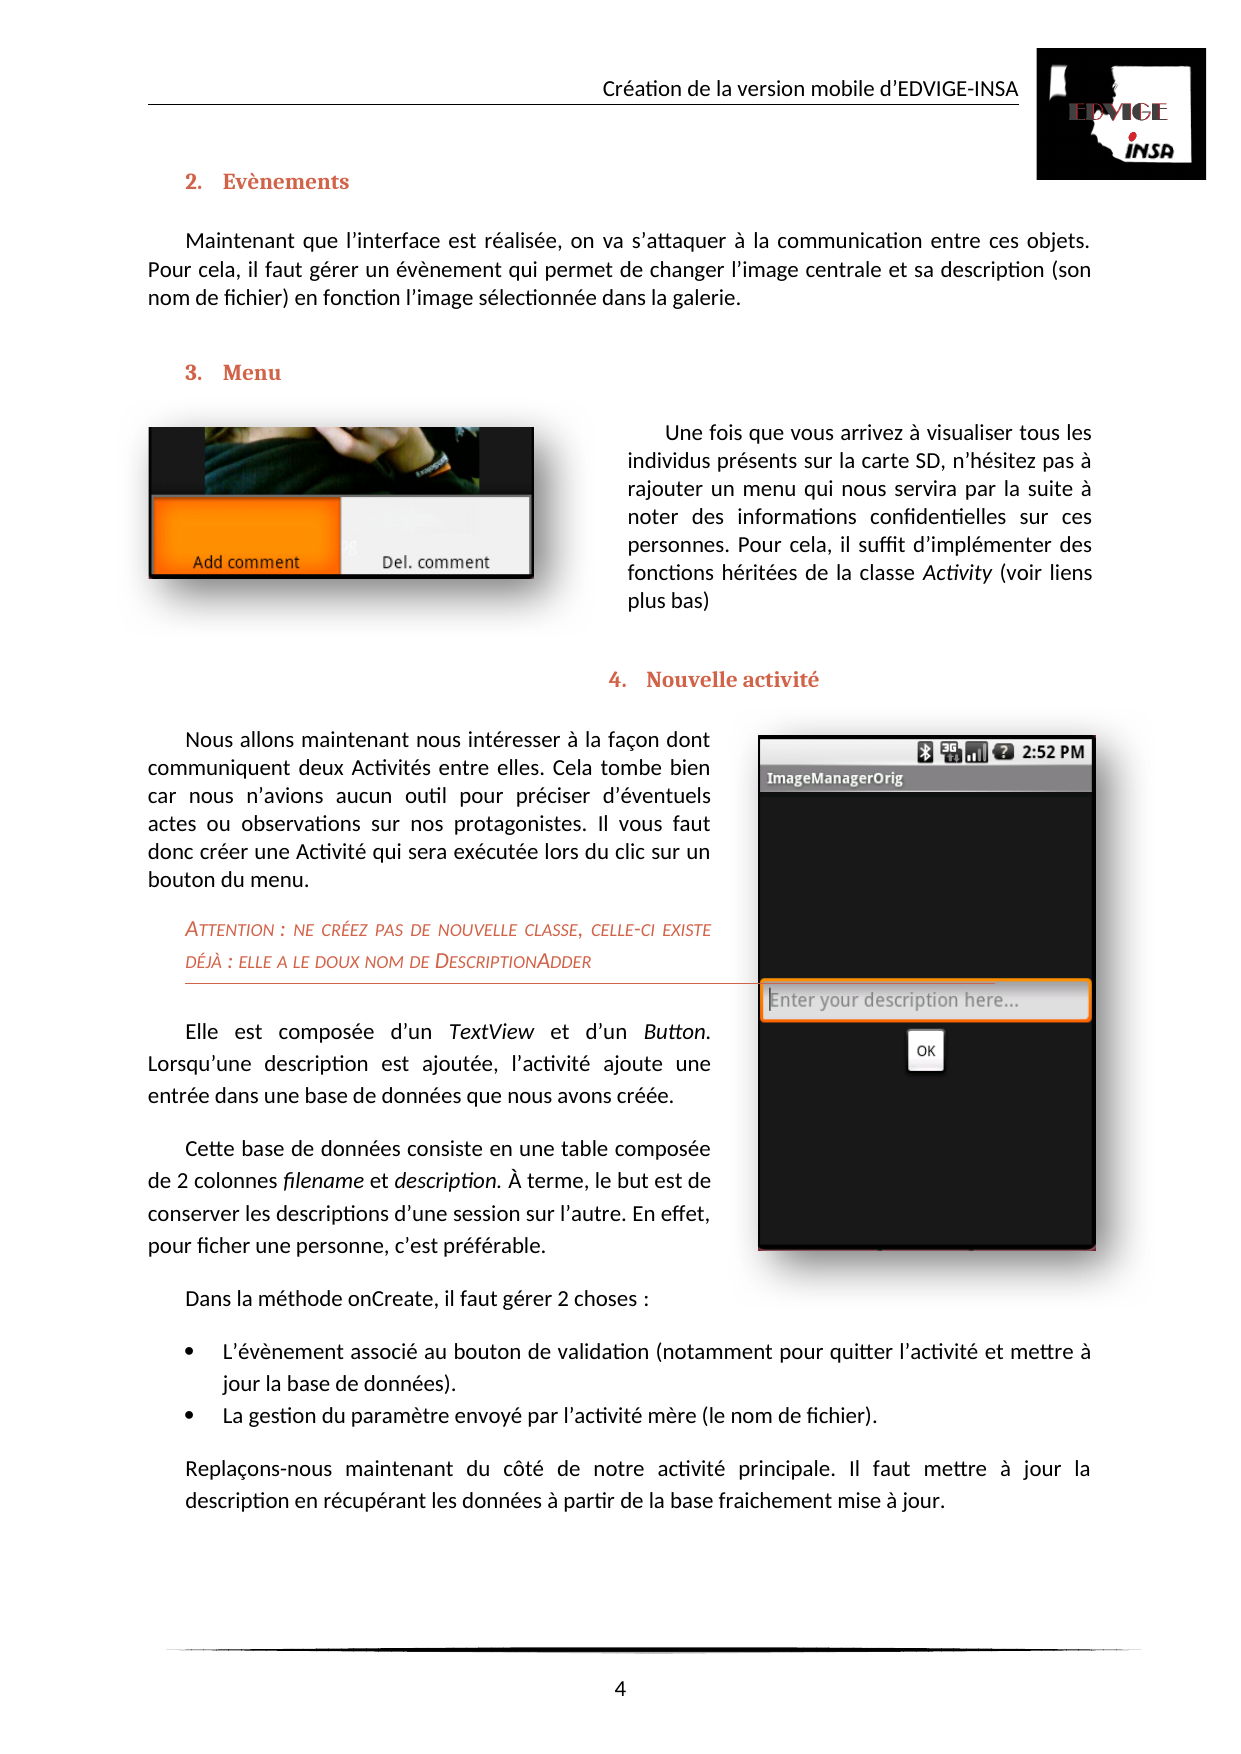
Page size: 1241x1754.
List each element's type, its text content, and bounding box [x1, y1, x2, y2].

picture [1036, 48, 1207, 180]
text Nous allons maintenant nous intéresser à la façon dont communiquent deux Activités entre elles. Cela tombe bien car nous n’avions aucun outil pour préciser d’éventuels actes ou observations sur nos protagonistes. Il vous faut donc créer une Activité qui sera exécutée lors du clic sur un bouton du menu. [148, 725, 1093, 893]
text Une fois que vous arrivez à visualiser tous les individus présents sur la carte SD, n’hésitez pas à rajouter un menu qui nous servira par la suite à noter des informations confidentielles sur ces personnes. Pour cela, il suffit d’implémenter des fonctions héritées de la classe Activity (voir liens plus bas) [148, 418, 1093, 614]
text Elle est composée d’un TextView et d’un Button. Lorsqu’une description est ajoutée, l’activité ajoute une entrée dans une base de données que nous avons créée. [148, 1017, 1093, 1109]
list La gestion du paramètre envoyé par l’activité mère (le nom de fichier). [185, 1401, 1093, 1429]
picture [166, 1646, 1142, 1654]
subtitle Menu [185, 359, 1093, 386]
text Replaçons-nous maintenant du côté de notre activité principale. Il faut mettre à jour la description en récupérant les données à partir de la base fraichement mise à jour. [185, 1454, 1093, 1515]
text Dans la méthode onCreate, il faut gérer 2 choses : [148, 1284, 1093, 1312]
text Maintenant que l’interface est réalisée, on va s’attaquer à la communication entre ces objets. Pour cela, il faut gérer un évènement qui permet de changer l’image centrale et sa description (son nom de fichier) en fonction l’image sélectionnée dans la galerie. [148, 227, 1093, 311]
picture [758, 735, 1096, 1251]
text Cette base de données consiste en une table composée de 2 colonnes filename et description. À terme, le but est de conserver les descriptions d’une session sur l’autre. En effet, pour ficher une personne, c’est préférable. [148, 1134, 1093, 1259]
text Attention : ne créez pas de nouvelle classe, celle-ci existe déjà : elle a le doux nom de DescriptionAdder [185, 914, 995, 983]
list L’évènement associé au bouton de validation (notamment pour quitter l’activité et mettre à jour la base de données). [185, 1337, 1093, 1397]
subtitle Evènements [185, 168, 1093, 195]
subtitle Nouvelle activité [185, 667, 1093, 693]
